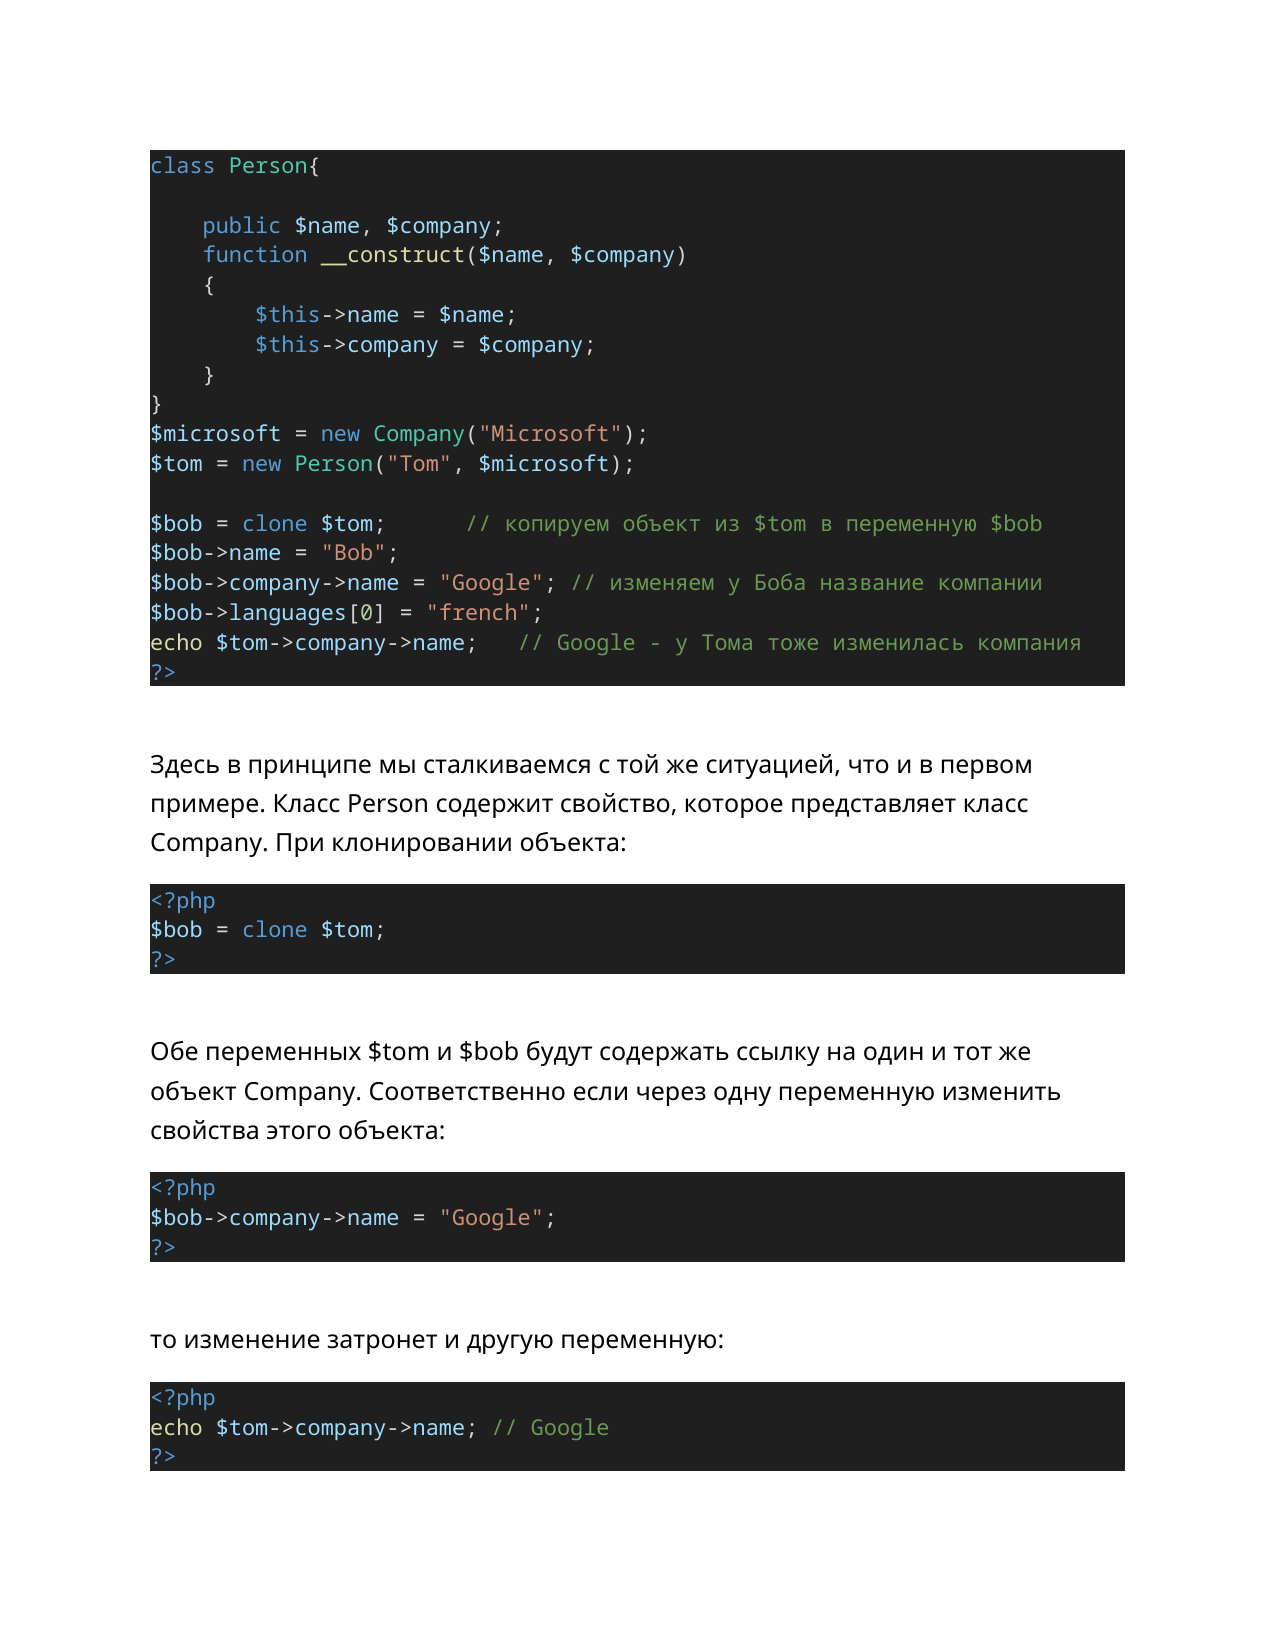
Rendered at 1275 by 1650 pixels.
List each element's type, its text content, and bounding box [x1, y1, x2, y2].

text <?php [150, 884, 1125, 914]
text class Person{ [150, 150, 1125, 180]
text $bob->company->name = "Google"; [150, 1202, 1125, 1232]
text function __construct($name, $company) [150, 239, 1125, 269]
text } [150, 388, 1125, 418]
text <?php [150, 1382, 1125, 1411]
text $microsoft = new Company("Microsoft"); [150, 418, 1125, 448]
text Обе переменных $tom и $bob будут содержать ссылку на один и тот же объект Company. Соответственно если через одну переменную изменить свойства этого объекта: [150, 1034, 1125, 1146]
text ?> [150, 1441, 1125, 1471]
text } [150, 358, 1125, 388]
text $this->company = $company; [150, 329, 1125, 358]
text $bob = clone $tom; // копируем объект из $tom в переменную $bob [150, 507, 1125, 537]
text то изменение затронет и другую переменную: [150, 1322, 1125, 1356]
text ?> [150, 1232, 1125, 1262]
text $bob->languages[0] = "french"; [150, 597, 1125, 627]
text ?> [150, 944, 1125, 974]
text { [150, 269, 1125, 299]
text echo $tom->company->name; // Google [150, 1411, 1125, 1441]
text $bob = clone $tom; [150, 914, 1125, 944]
text Здесь в принципе мы сталкиваемся с той же ситуацией, что и в первом примере. Класс Person содержит свойство, которое представляет класс Company. При клонировании объекта: [150, 746, 1125, 859]
text ?> [150, 656, 1125, 686]
text echo $tom->company->name; // Google - у Тома тоже изменилась компания [150, 627, 1125, 656]
text public $name, $company; [150, 209, 1125, 239]
text $bob->company->name = "Google"; // изменяем у Боба название компании [150, 567, 1125, 597]
text $this->name = $name; [150, 299, 1125, 329]
text $tom = new Person("Tom", $microsoft); [150, 448, 1125, 478]
text $bob->name = "Bob"; [150, 537, 1125, 567]
text <?php [150, 1172, 1125, 1202]
